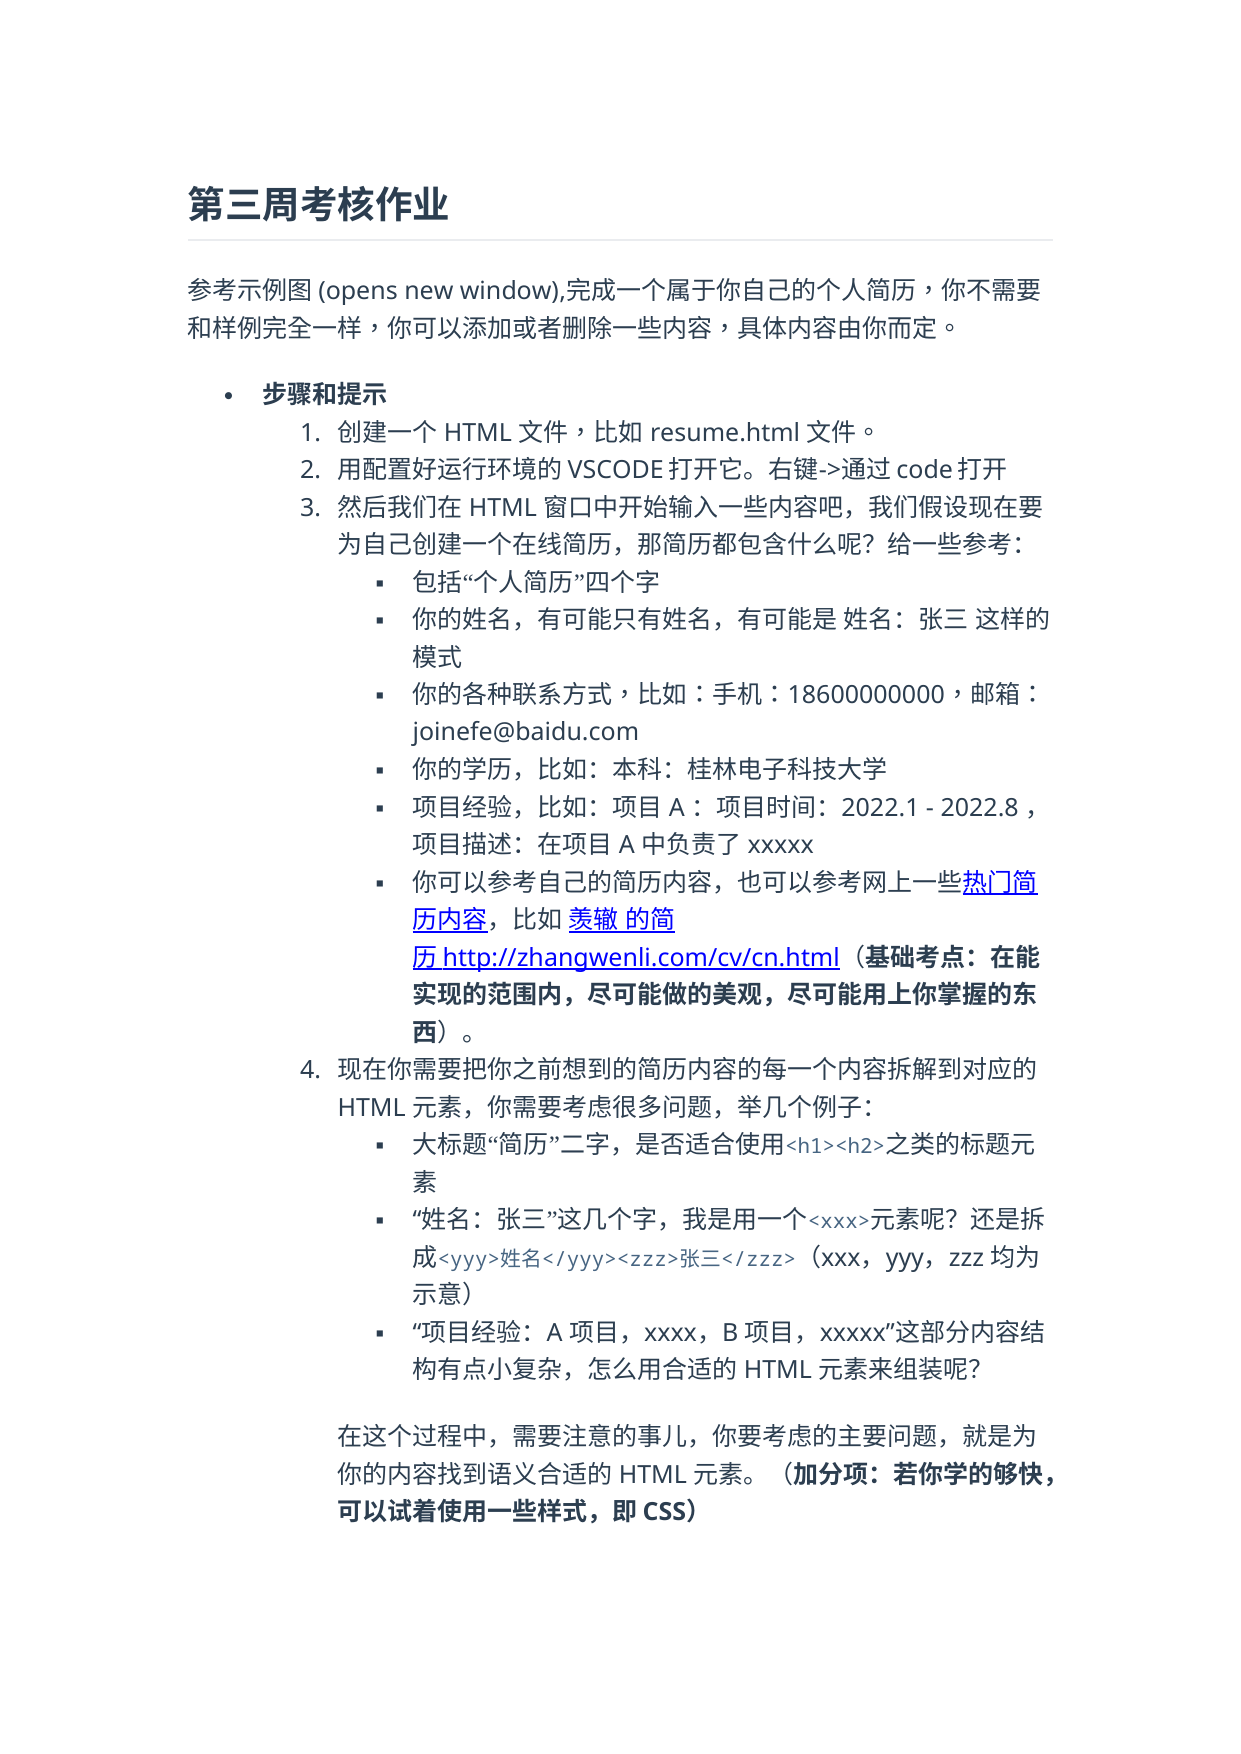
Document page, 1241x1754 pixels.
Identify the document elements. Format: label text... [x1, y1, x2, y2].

text 参考示例图 (opens new window),完成一个属于你自己的个人简历，你不需要和样例完全一样，你可以添加或者删除一些内容，具体内容由你而定。 [187, 270, 1053, 345]
list 大标题“简历”二字，是否适合使用<h1><h2>之类的标题元素 [375, 1124, 1053, 1199]
list 创建一个 HTML 文件，比如 resume.html 文件。 [300, 412, 1053, 449]
list 包括“个人简历”四个字 [375, 562, 1053, 599]
list 你可以参考自己的简历内容，也可以参考网上一些热门简历内容，比如 羡辙 的简历http://zhangwenli.com/cv/cn.html（基础考点：在能实现的范围内，尽可能做的美观，尽可能用上你掌握的东西）。 [375, 862, 1053, 1049]
list 用配置好运行环境的VSCODE打开它。右键->通过code打开 [300, 449, 1053, 487]
list 你的姓名，有可能只有姓名，有可能是 姓名：张三 这样的模式 [375, 599, 1053, 674]
list 你的学历，比如：本科：桂林电子科技大学 [375, 749, 1053, 787]
list 步骤和提示 [225, 374, 1053, 412]
list “姓名：张三”这几个字，我是用一个<xxx>元素呢？还是拆成<yyy>姓名</yyy><zzz>张三</zzz>（xxx，yyy，zzz 均为示意） [375, 1199, 1053, 1312]
list 你的各种联系方式，比如：手机：18600000000，邮箱：joinefe@baidu.com [375, 674, 1053, 749]
list 项目经验，比如：项目 A ：项目时间：2022.1 - 2022.8 ，项目描述：在项目 A 中负责了 xxxxx [375, 787, 1053, 862]
text 在这个过程中，需要注意的事儿，你要考虑的主要问题，就是为你的内容找到语义合适的 HTML 元素。（加分项：若你学的够快，可以试着使用一些样式，即CSS） [337, 1416, 1053, 1528]
text 第三周考核作业 [187, 164, 1053, 241]
list “项目经验：A 项目，xxxx，B 项目，xxxxx”这部分内容结构有点小复杂，怎么用合适的 HTML 元素来组装呢？ [375, 1312, 1053, 1387]
list 然后我们在 HTML 窗口中开始输入一些内容吧，我们假设现在要为自己创建一个在线简历，那简历都包含什么呢？给一些参考： [300, 487, 1053, 562]
list 现在你需要把你之前想到的简历内容的每一个内容拆解到对应的 HTML 元素，你需要考虑很多问题，举几个例子： [300, 1049, 1053, 1124]
